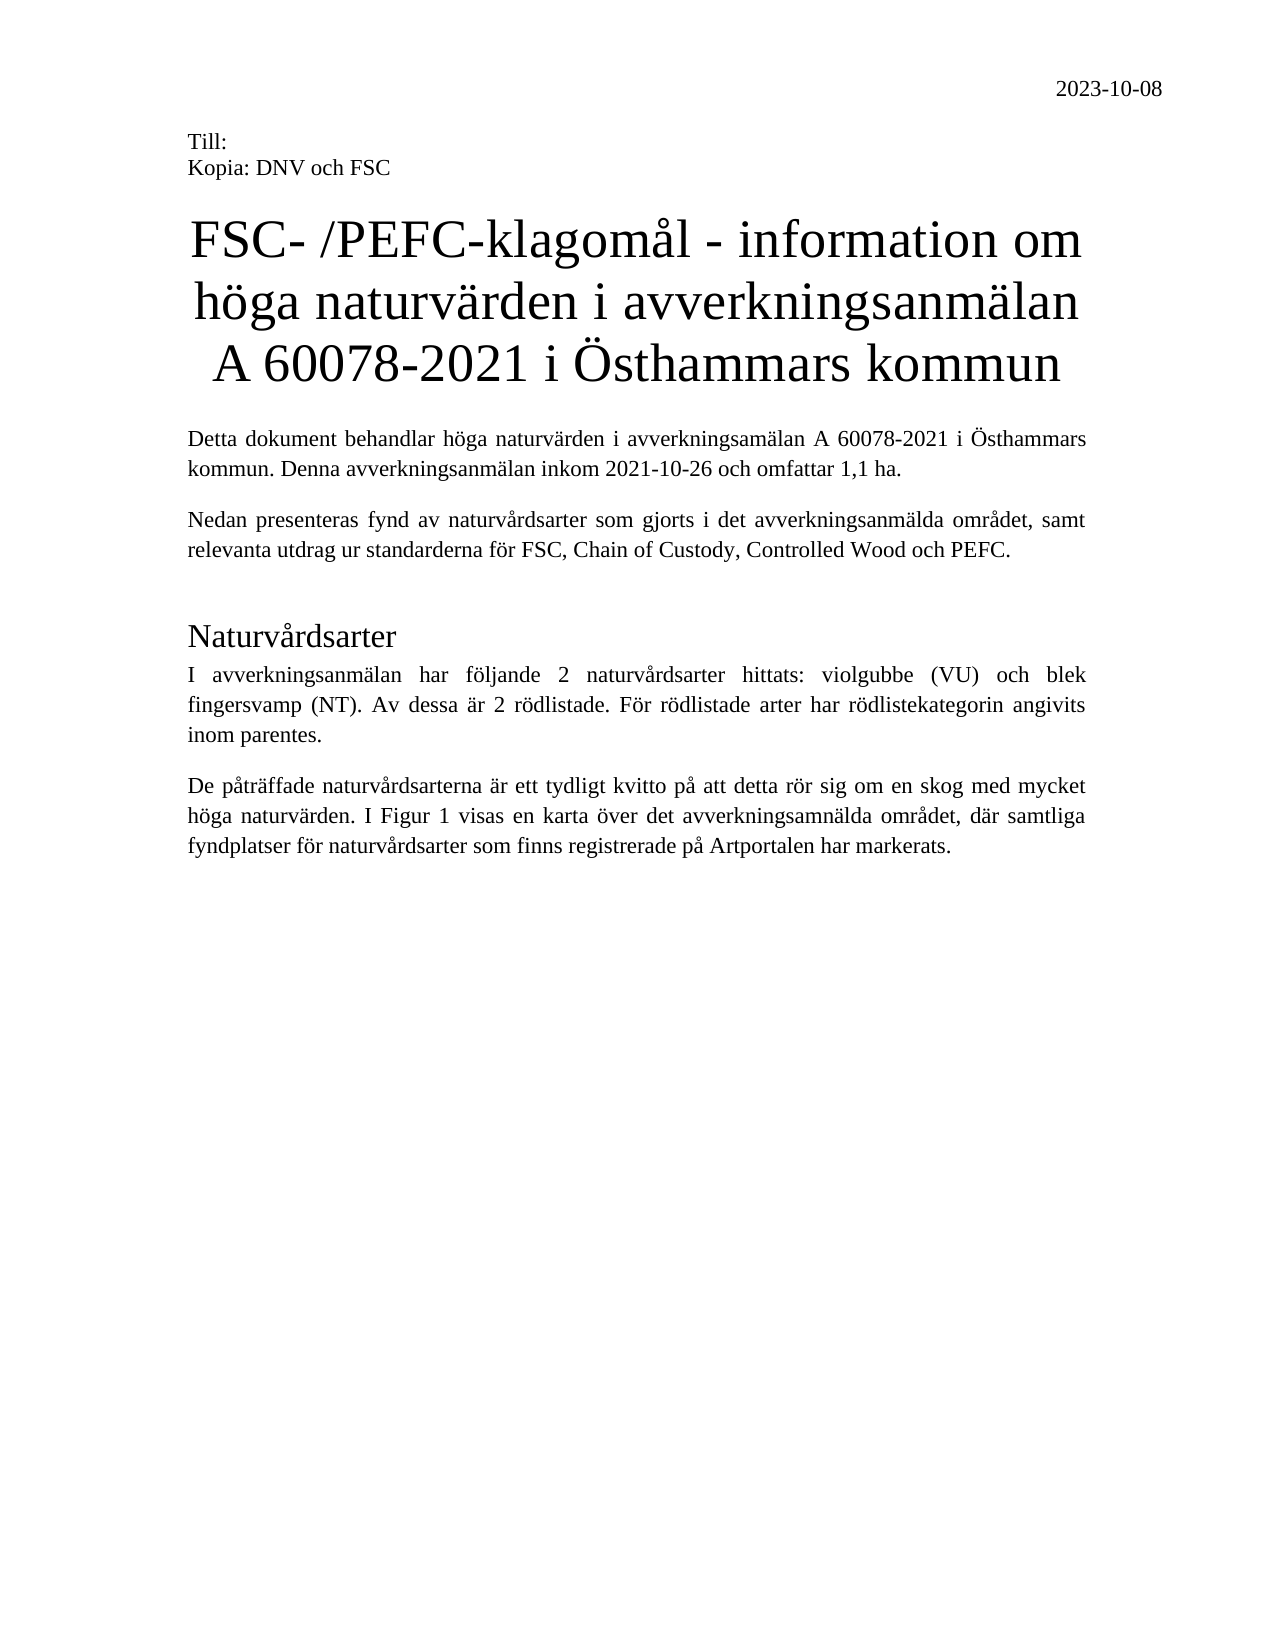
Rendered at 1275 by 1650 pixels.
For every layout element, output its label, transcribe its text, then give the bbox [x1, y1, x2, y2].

text De påträffade naturvårdsarterna är ett tydligt kvitto på att detta rör sig om en skog med mycket höga naturvärden. I Figur 1 visas en karta över det avverkningsamnälda området, där samtliga fyndplatser för naturvårdsarter som finns registrerade på Artportalen har markerats. [187, 772, 1087, 859]
text Detta dokument behandlar höga naturvärden i avverkningsamälan A 60078-2021 i Östhammars kommun. Denna avverkningsanmälan inkom 2021-10-26 och omfattar 1,1 ha. [187, 425, 1087, 481]
text I avverkningsanmälan har följande 2 naturvårdsarter hittats: violgubbe (VU) och blek fingersvamp (NT). Av dessa är 2 rödlistade. För rödlistade arter har rödlistekategorin angivits inom parentes. [187, 661, 1087, 747]
title FSC- /PEFC-klagomål - information om höga naturvärden i avverkningsanmälan A 60078-2021 i Östhammars kommun [187, 207, 1087, 394]
subtitle Naturvårdsarter [187, 617, 1087, 655]
text Nedan presenteras fynd av naturvårdsarter som gjorts i det avverkningsanmälda området, samt relevanta utdrag ur standarderna för FSC, Chain of Custody, Controlled Wood och PEFC. [187, 506, 1087, 563]
